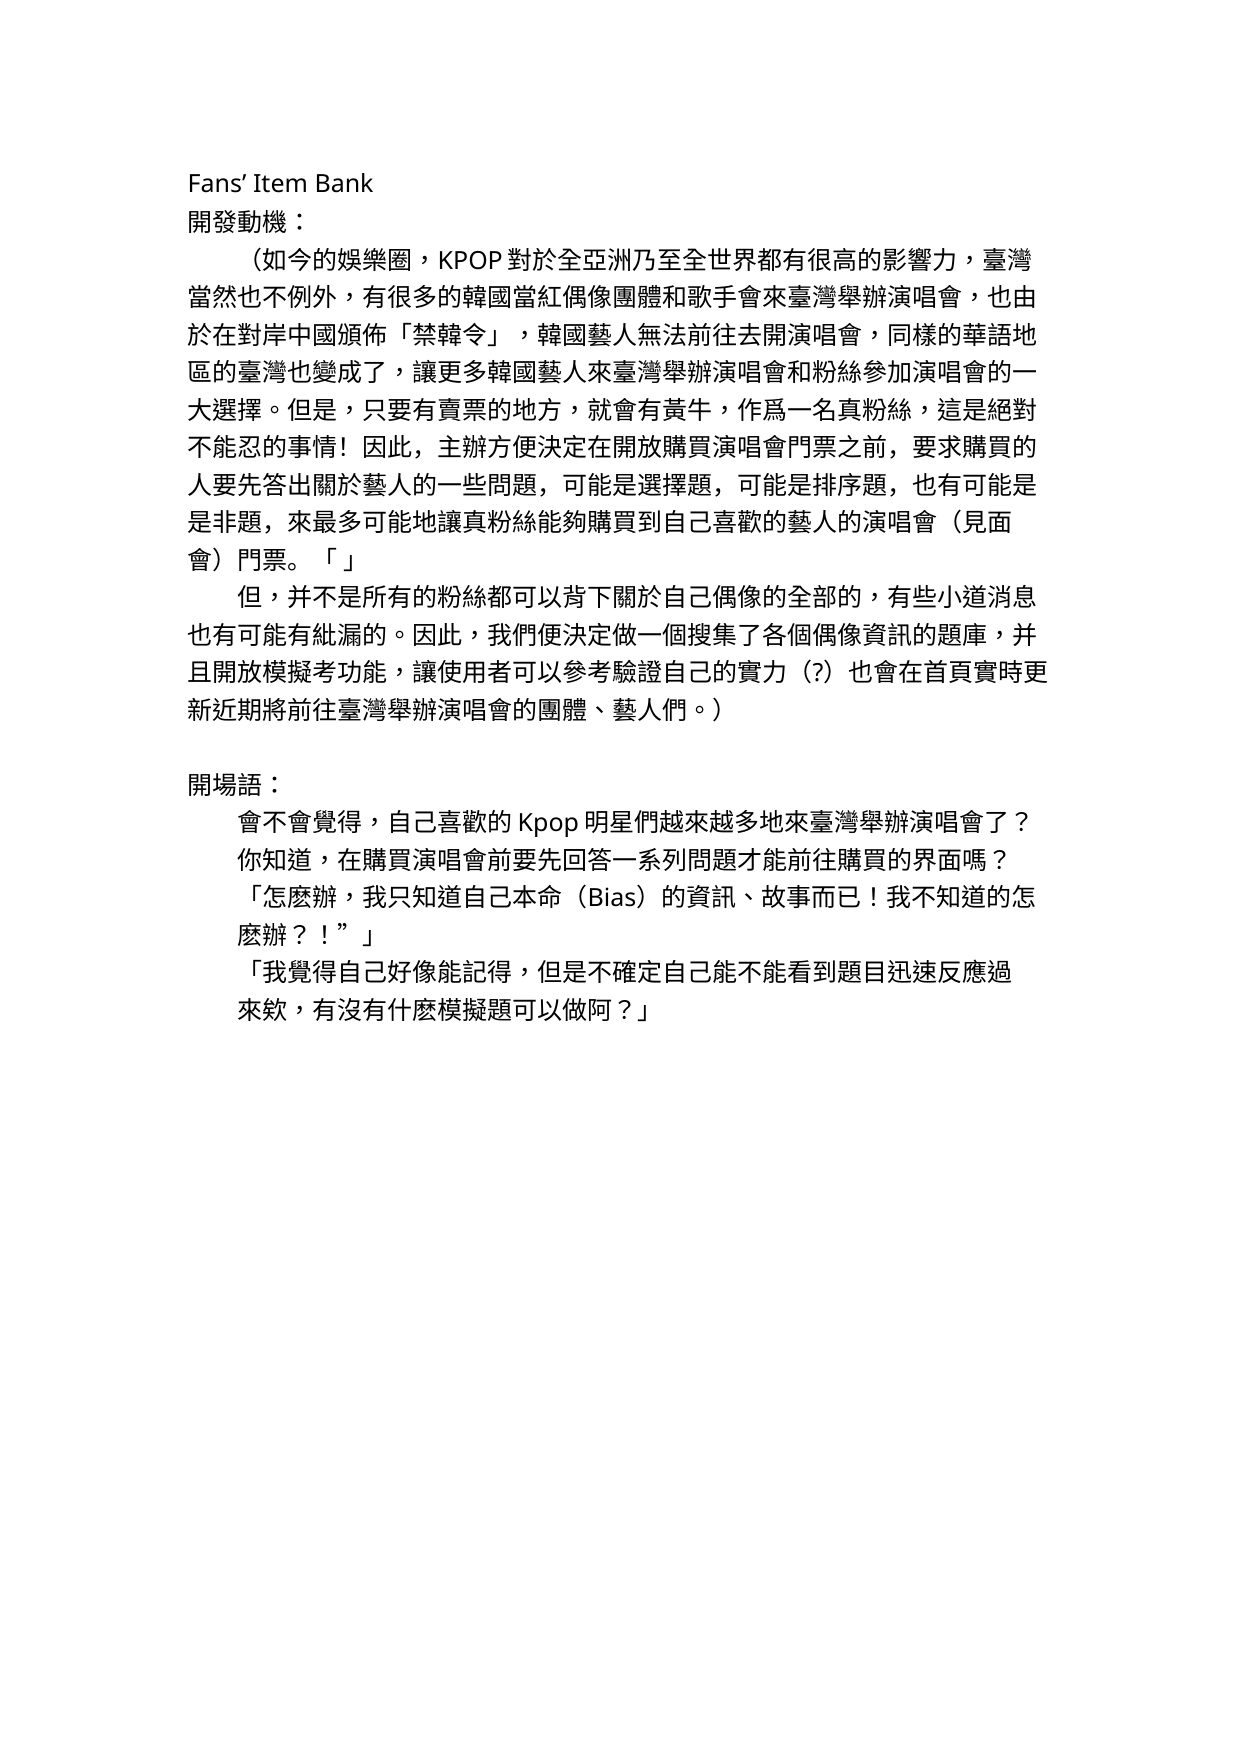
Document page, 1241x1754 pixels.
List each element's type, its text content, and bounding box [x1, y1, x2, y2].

text 「我覺得自己好像能記得，但是不確定自己能不能看到題目迅速反應過 來欸，有沒有什麽模擬題可以做阿？」 [187, 952, 1053, 1027]
text 但，并不是所有的粉絲都可以背下關於自己偶像的全部的，有些小道消息也有可能有紕漏的。因此，我們便決定做一個搜集了各個偶像資訊的題庫，并且開放模擬考功能，讓使用者可以參考驗證自己的實力（?）也會在首頁實時更新近期將前往臺灣舉辦演唱會的團體、藝人們。） [187, 577, 1053, 727]
text 「怎麽辦，我只知道自己本命（Bias）的資訊、故事而已！我不知道的怎麽辦？！”」 [237, 877, 1053, 952]
text 開場語： [187, 764, 1053, 802]
text Fans’ Item Bank [187, 164, 1053, 202]
text 你知道，在購買演唱會前要先回答一系列問題才能前往購買的界面嗎？ [187, 839, 1053, 877]
text 開發動機： [187, 202, 1053, 239]
text 會不會覺得，自己喜歡的Kpop明星們越來越多地來臺灣舉辦演唱會了？ [187, 802, 1053, 839]
text （如今的娛樂圈，KPOP對於全亞洲乃至全世界都有很高的影響力，臺灣當然也不例外，有很多的韓國當紅偶像團體和歌手會來臺灣舉辦演唱會，也由於在對岸中國頒佈「禁韓令」，韓國藝人無法前往去開演唱會，同樣的華語地區的臺灣也變成了，讓更多韓國藝人來臺灣舉辦演唱會和粉絲參加演唱會的一大選擇。但是，只要有賣票的地方，就會有黃牛，作爲一名真粉絲，這是絕對不能忍的事情！因此，主辦方便決定在開放購買演唱會門票之前，要求購買的人要先答出關於藝人的一些問題，可能是選擇題，可能是排序題，也有可能是是非題，來最多可能地讓真粉絲能夠購買到自己喜歡的藝人的演唱會（見面會）門票。「 」 [187, 239, 1053, 577]
